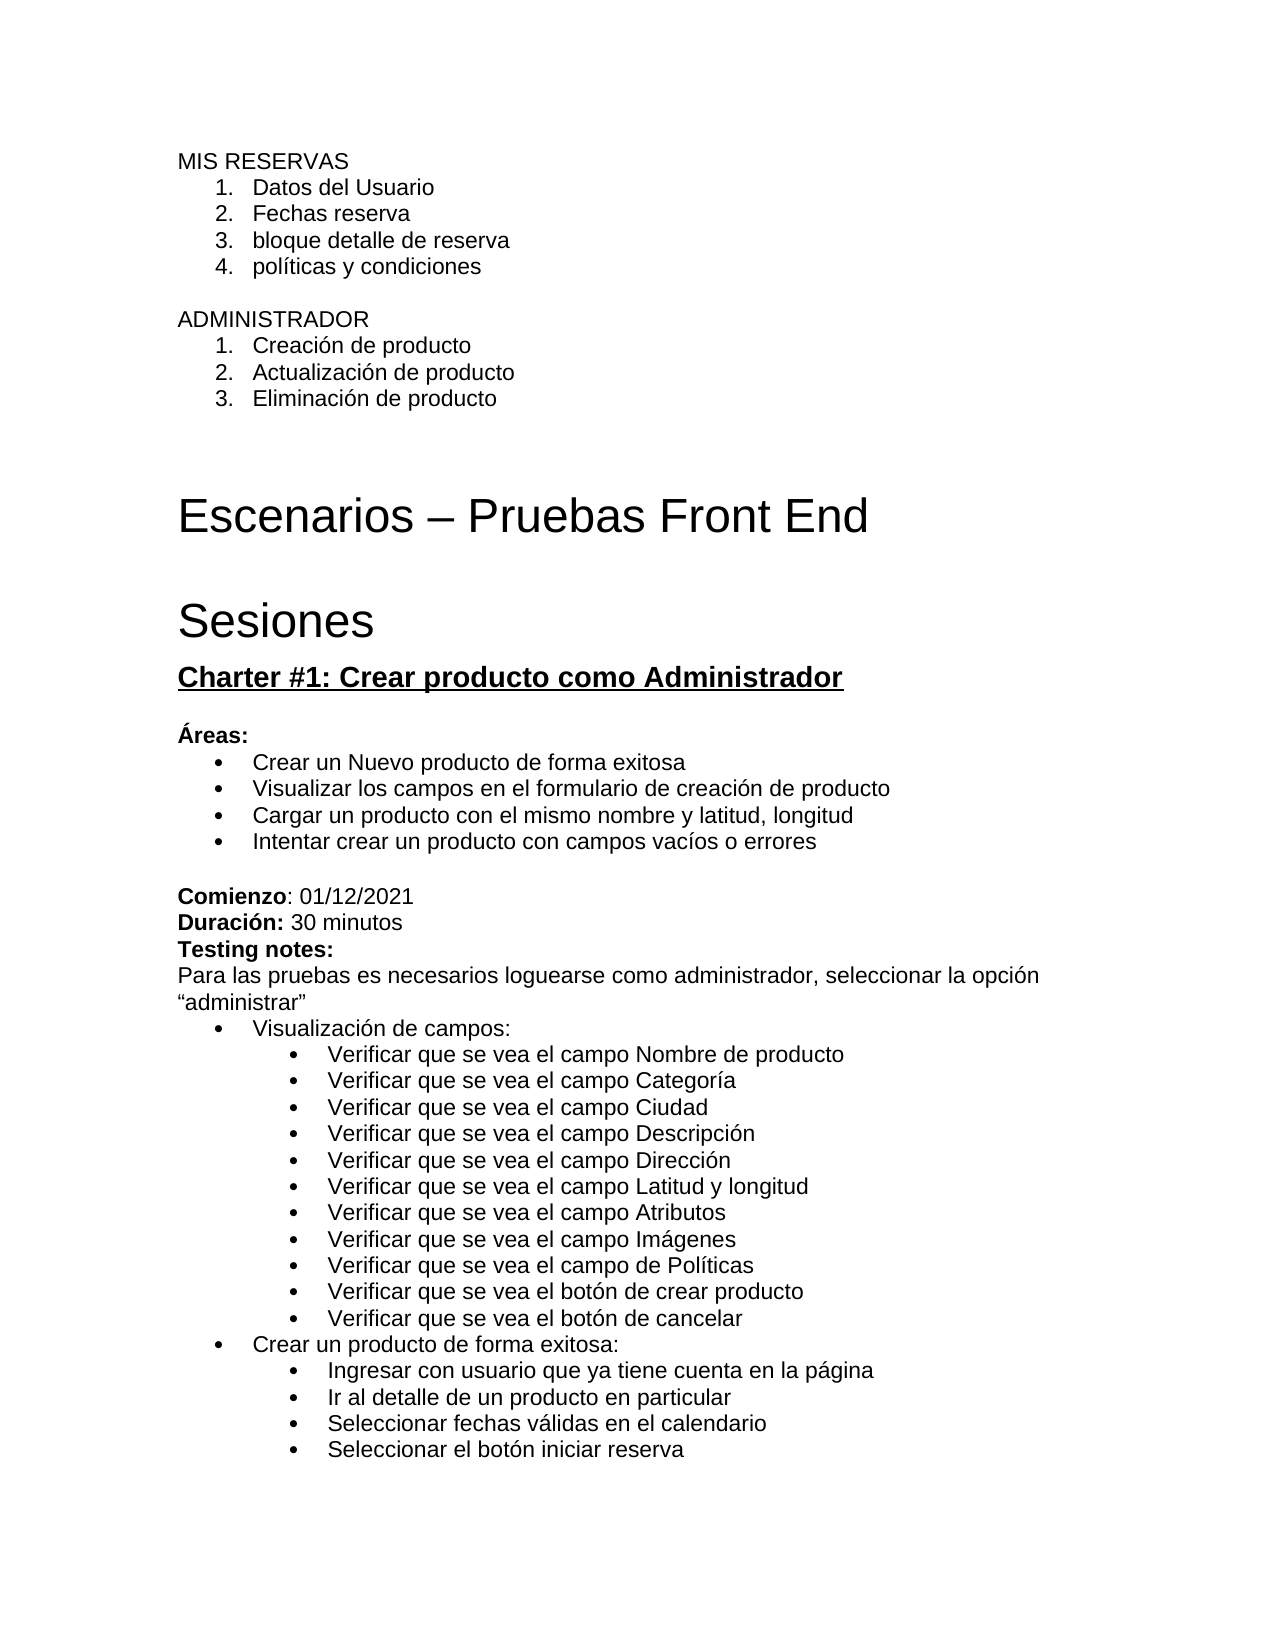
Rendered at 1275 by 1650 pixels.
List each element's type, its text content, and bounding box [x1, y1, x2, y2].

list bloque detalle de reserva [215, 227, 1098, 253]
list Visualización de campos: [215, 1015, 1098, 1041]
list Verificar que se vea el campo de Políticas [290, 1252, 1098, 1278]
list Visualizar los campos en el formulario de creación de producto [215, 775, 1098, 802]
text Para las pruebas es necesarios loguearse como administrador, seleccionar la opción “administrar” [177, 962, 1098, 1015]
text Sesiones [177, 593, 1098, 648]
list Verificar que se vea el campo Descripción [290, 1120, 1098, 1147]
list Crear un producto de forma exitosa: [215, 1331, 1098, 1357]
list Intentar crear un producto con campos vacíos o errores [215, 828, 1098, 854]
list Creación de producto [215, 332, 1098, 358]
list Actualización de producto [215, 358, 1098, 385]
list Verificar que se vea el campo Atributos [290, 1199, 1098, 1226]
list políticas y condiciones [215, 253, 1098, 279]
list Verificar que se vea el botón de crear producto [290, 1278, 1098, 1305]
list Verificar que se vea el campo Latitud y longitud [290, 1173, 1098, 1199]
text Áreas: [177, 722, 1098, 749]
text Charter #1: Crear producto como Administrador [177, 660, 1098, 694]
text MIS RESERVAS [177, 148, 1098, 174]
subtitle Escenarios – Pruebas Front End [177, 487, 1098, 543]
list Fechas reserva [215, 200, 1098, 227]
list Verificar que se vea el campo Dirección [290, 1147, 1098, 1173]
list Verificar que se vea el campo Ciudad [290, 1094, 1098, 1120]
list Ingresar con usuario que ya tiene cuenta en la página [290, 1357, 1098, 1384]
text ADMINISTRADOR [177, 306, 1098, 332]
list Seleccionar fechas válidas en el calendario [290, 1410, 1098, 1436]
list Ir al detalle de un producto en particular [290, 1384, 1098, 1410]
text Comienzo: 01/12/2021 [177, 883, 1098, 909]
list Datos del Usuario [215, 174, 1098, 200]
text Testing notes: [177, 936, 1098, 962]
list Verificar que se vea el campo Categoría [290, 1067, 1098, 1094]
list Eliminación de producto [215, 385, 1098, 411]
list Cargar un producto con el mismo nombre y latitud, longitud [215, 802, 1098, 828]
text Duración: 30 minutos [177, 909, 1098, 936]
list Seleccionar el botón iniciar reserva [290, 1436, 1098, 1463]
list Verificar que se vea el campo Imágenes [290, 1226, 1098, 1252]
list Verificar que se vea el botón de cancelar [290, 1305, 1098, 1331]
list Crear un Nuevo producto de forma exitosa [215, 749, 1098, 775]
list Verificar que se vea el campo Nombre de producto [290, 1041, 1098, 1067]
